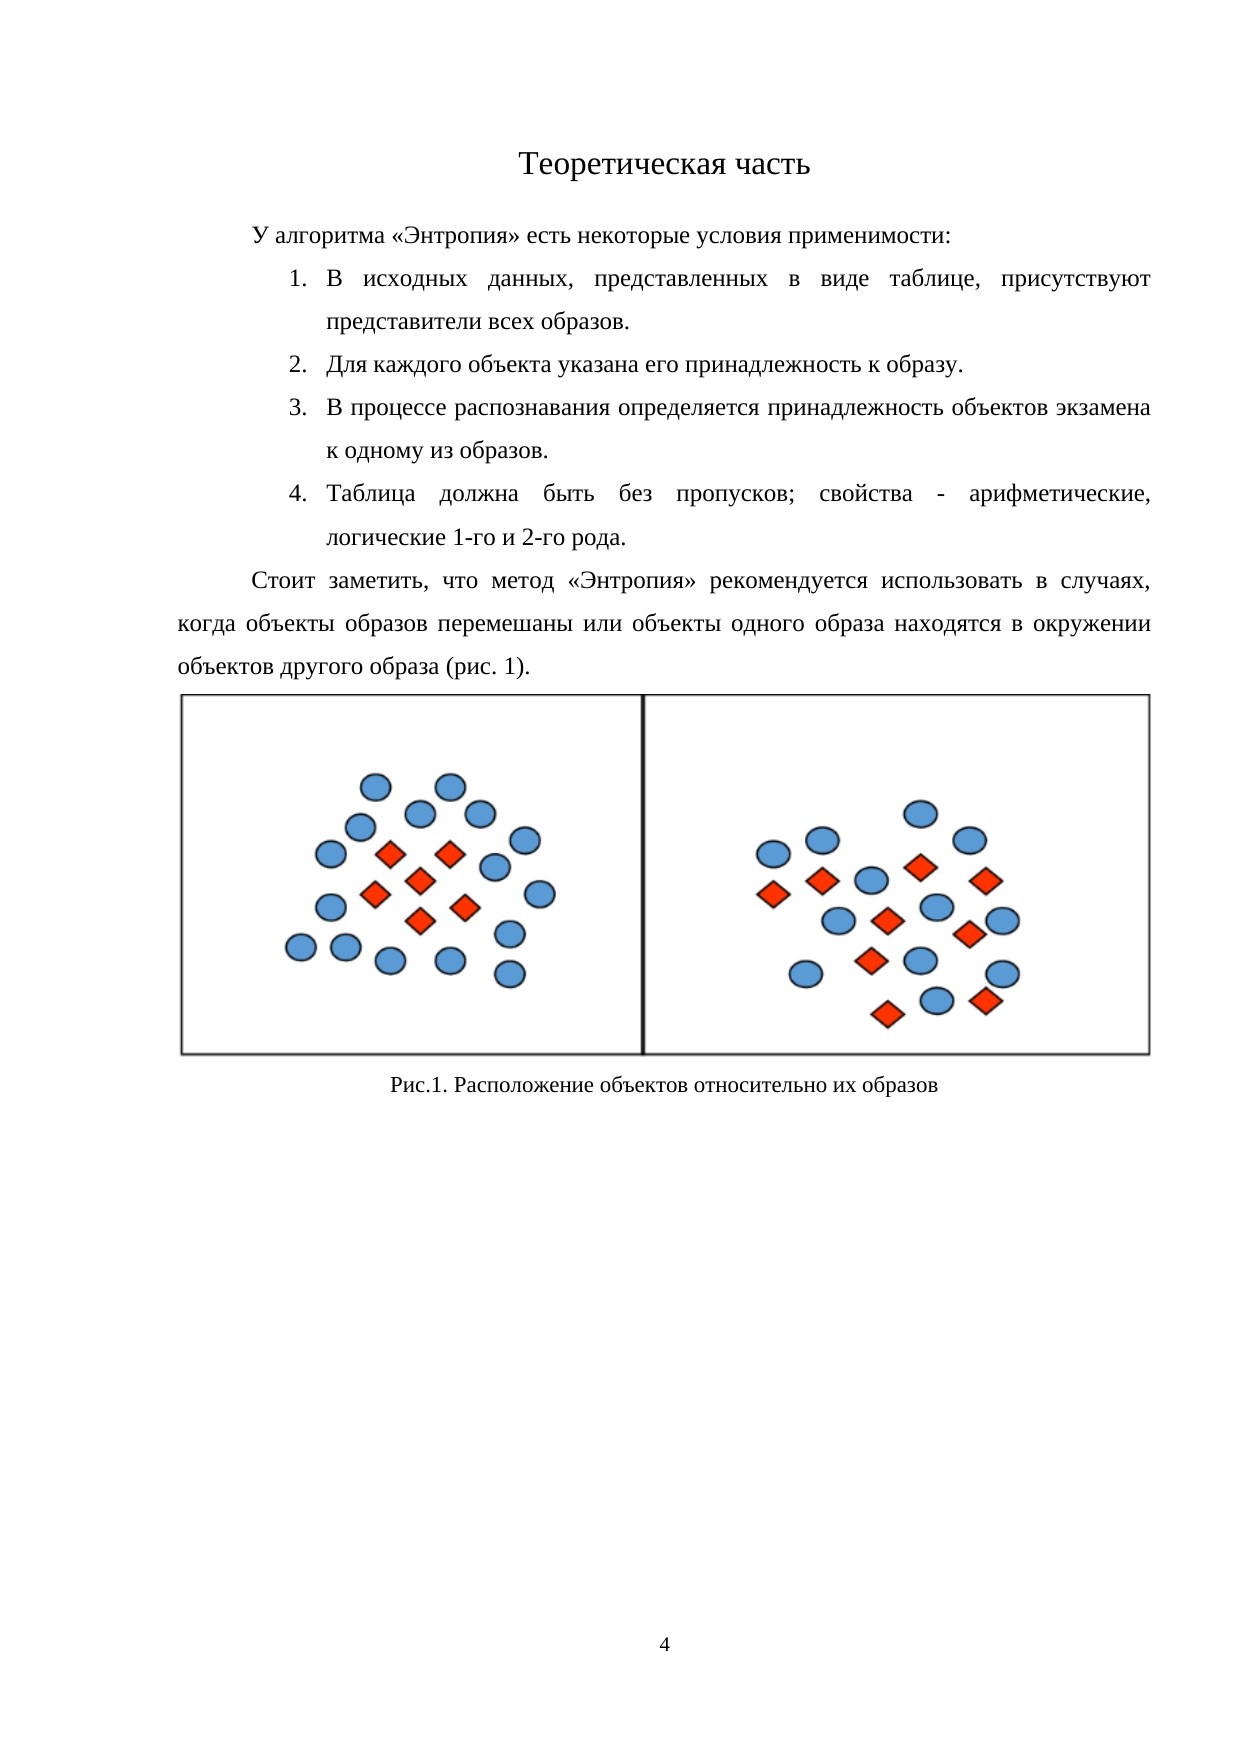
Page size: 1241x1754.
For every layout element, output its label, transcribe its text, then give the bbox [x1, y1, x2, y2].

list Для каждого объекта указана его принадлежность к образу. [288, 349, 1152, 378]
text У алгоритма «Энтропия» есть некоторые условия применимости: [177, 220, 1152, 248]
text Теоретическая часть [177, 143, 1152, 181]
list В исходных данных, представленных в виде таблице, присутствуют представители всех образов. [288, 263, 1152, 335]
picture [177, 694, 1152, 1057]
text Стоит заметить, что метод «Энтропия» рекомендуется использовать в случаях, когда объекты образов перемешаны или объекты одного образа находятся в окружении объектов другого образа (рис. 1). [177, 565, 1152, 680]
list Таблица должна быть без пропусков; свойства - арифметические, логические 1-го и 2-го рода. [288, 478, 1152, 550]
text Рис.1. Расположение объектов относительно их образов [177, 1071, 1152, 1097]
list В процессе распознавания определяется принадлежность объектов экзамена к одному из образов. [288, 392, 1152, 464]
